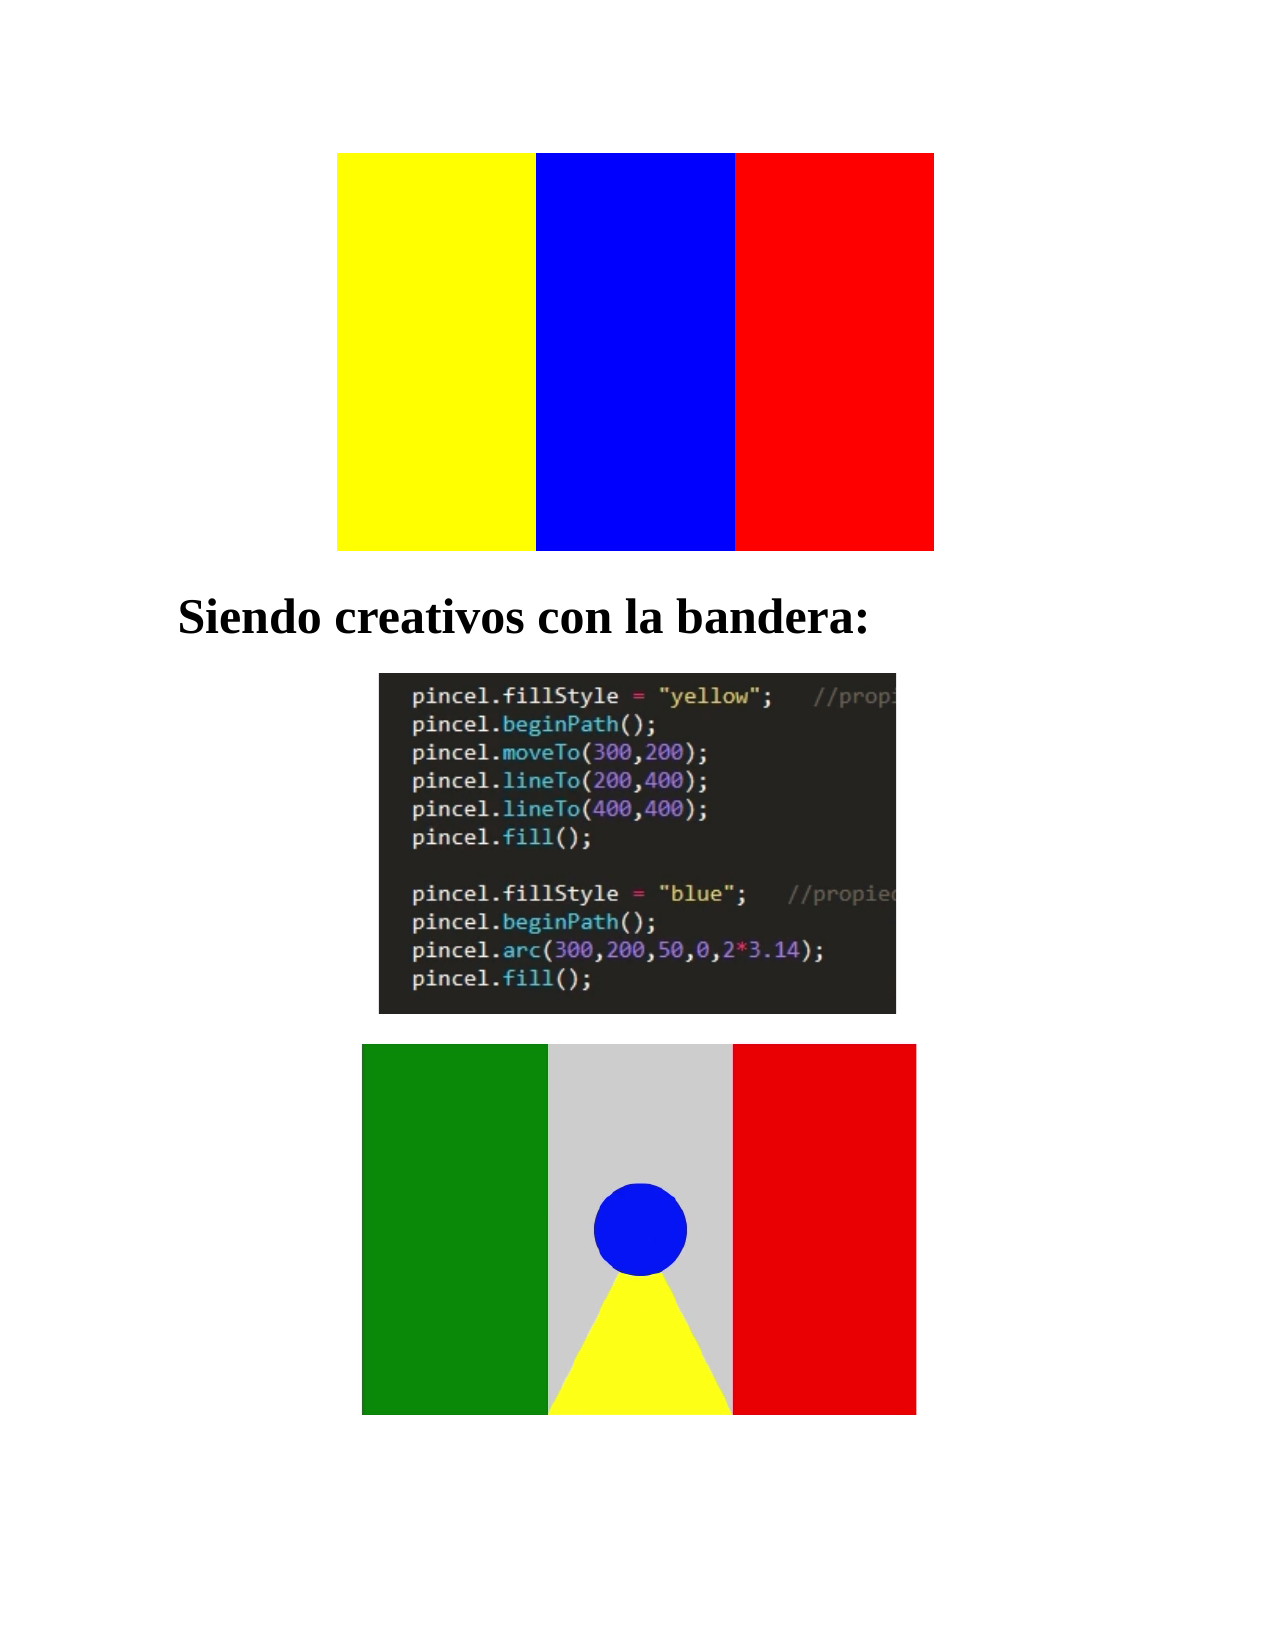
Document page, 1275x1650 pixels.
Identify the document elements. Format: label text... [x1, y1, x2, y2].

picture [378, 673, 897, 1014]
picture [336, 147, 939, 558]
subtitle Siendo creativos con la bandera: [177, 586, 1098, 644]
picture [358, 1042, 917, 1415]
